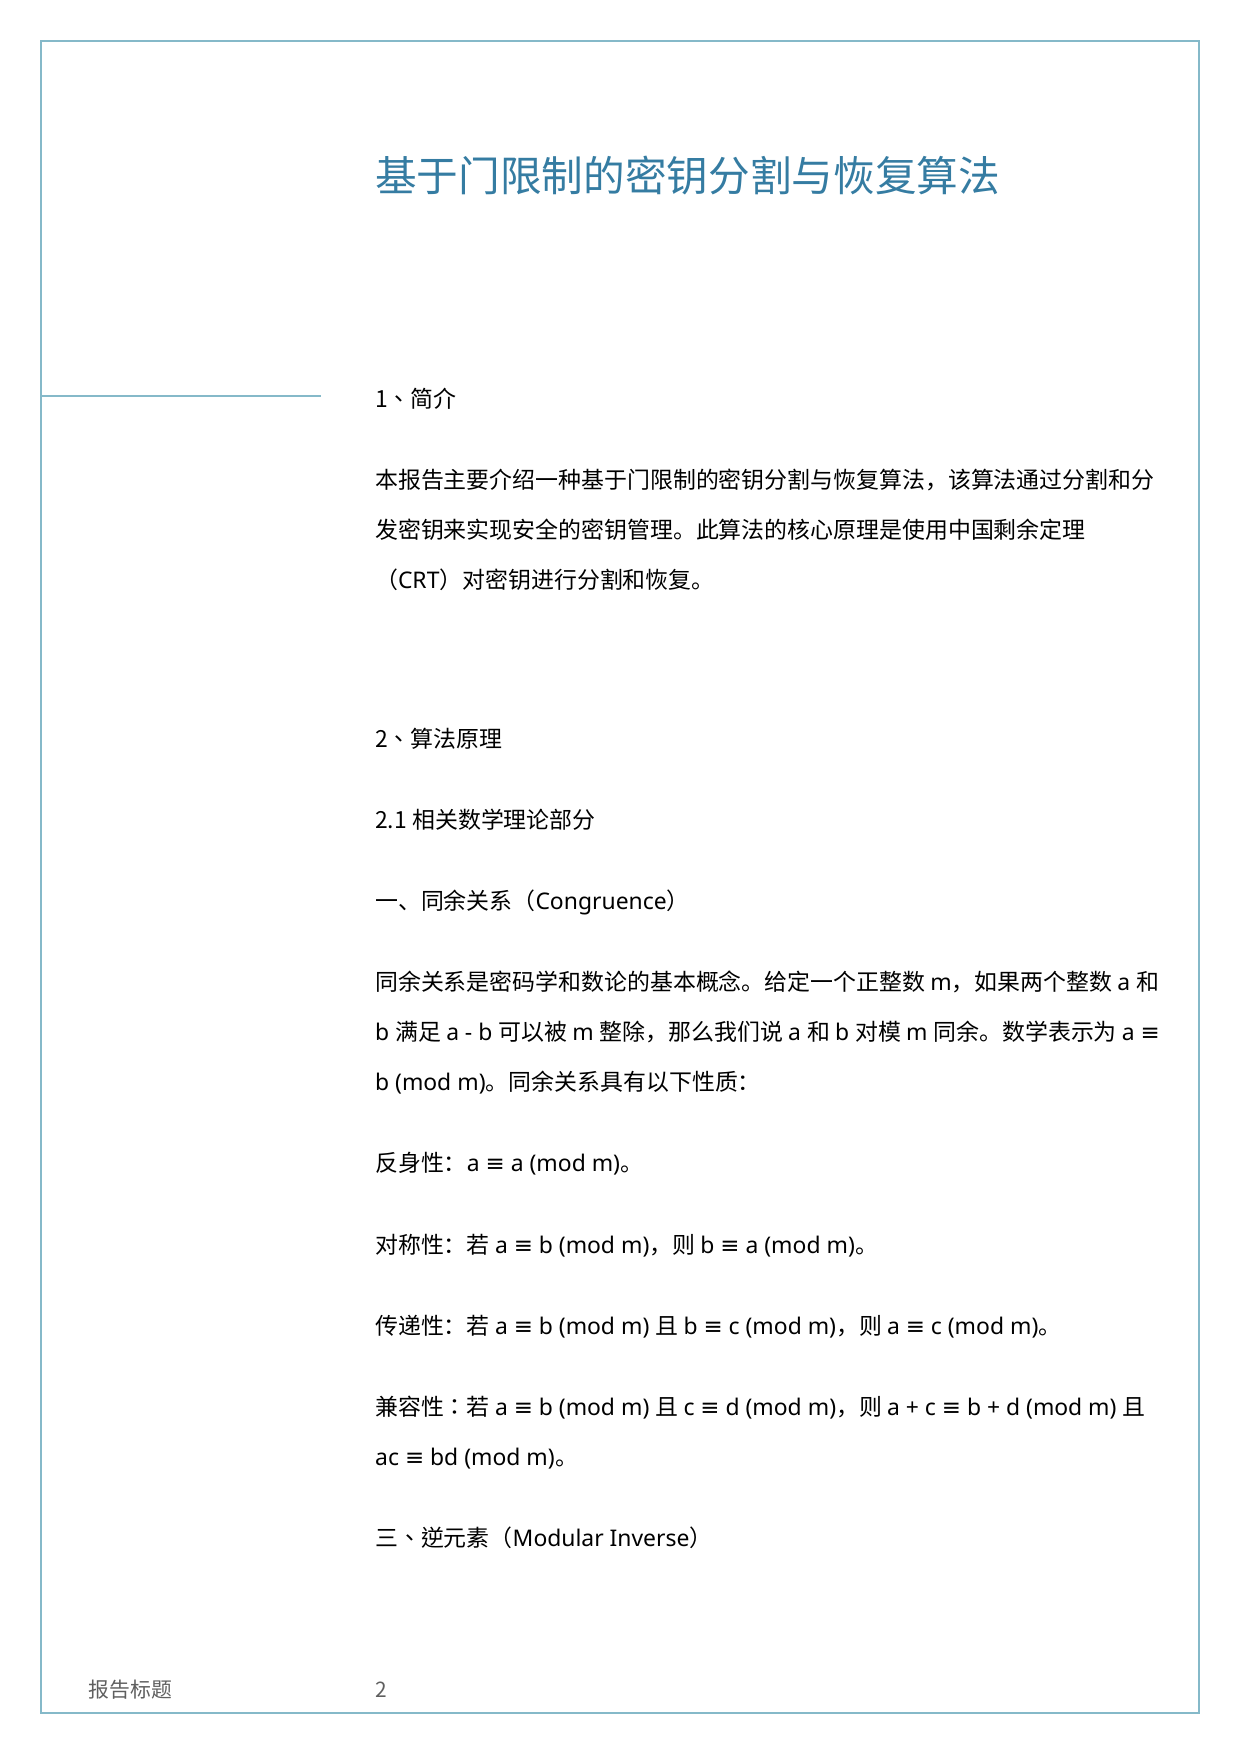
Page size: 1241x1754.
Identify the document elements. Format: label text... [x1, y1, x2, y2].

text 1、简介 [375, 381, 1169, 414]
text 三、逆元素（Modular Inverse） [375, 1520, 1169, 1553]
text 本报告主要介绍一种基于门限制的密钥分割与恢复算法，该算法通过分割和分发密钥来实现安全的密钥管理。此算法的核心原理是使用中国剩余定理（CRT）对密钥进行分割和恢复。 [375, 462, 1169, 595]
text 2、算法原理 [375, 721, 1169, 754]
text 2.1 相关数学理论部分 [375, 802, 1169, 835]
text 一、同余关系（Congruence） [375, 883, 1169, 916]
text 同余关系是密码学和数论的基本概念。给定一个正整数 m，如果两个整数 a 和 b 满足 a - b 可以被 m 整除，那么我们说 a 和 b 对模 m 同余。数学表示为 a ≡ b (mod m)。同余关系具有以下性质： [375, 964, 1169, 1097]
text 兼容性：若 a ≡ b (mod m) 且 c ≡ d (mod m)，则 a + c ≡ b + d (mod m) 且 ac ≡ bd (mod m)。 [375, 1389, 1169, 1472]
text 基于门限制的密钥分割与恢复算法 [375, 143, 1169, 204]
text 传递性：若 a ≡ b (mod m) 且 b ≡ c (mod m)，则 a ≡ c (mod m)。 [375, 1308, 1169, 1341]
text 反身性：a ≡ a (mod m)。 [375, 1145, 1169, 1179]
text 对称性：若 a ≡ b (mod m)，则 b ≡ a (mod m)。 [375, 1227, 1169, 1260]
